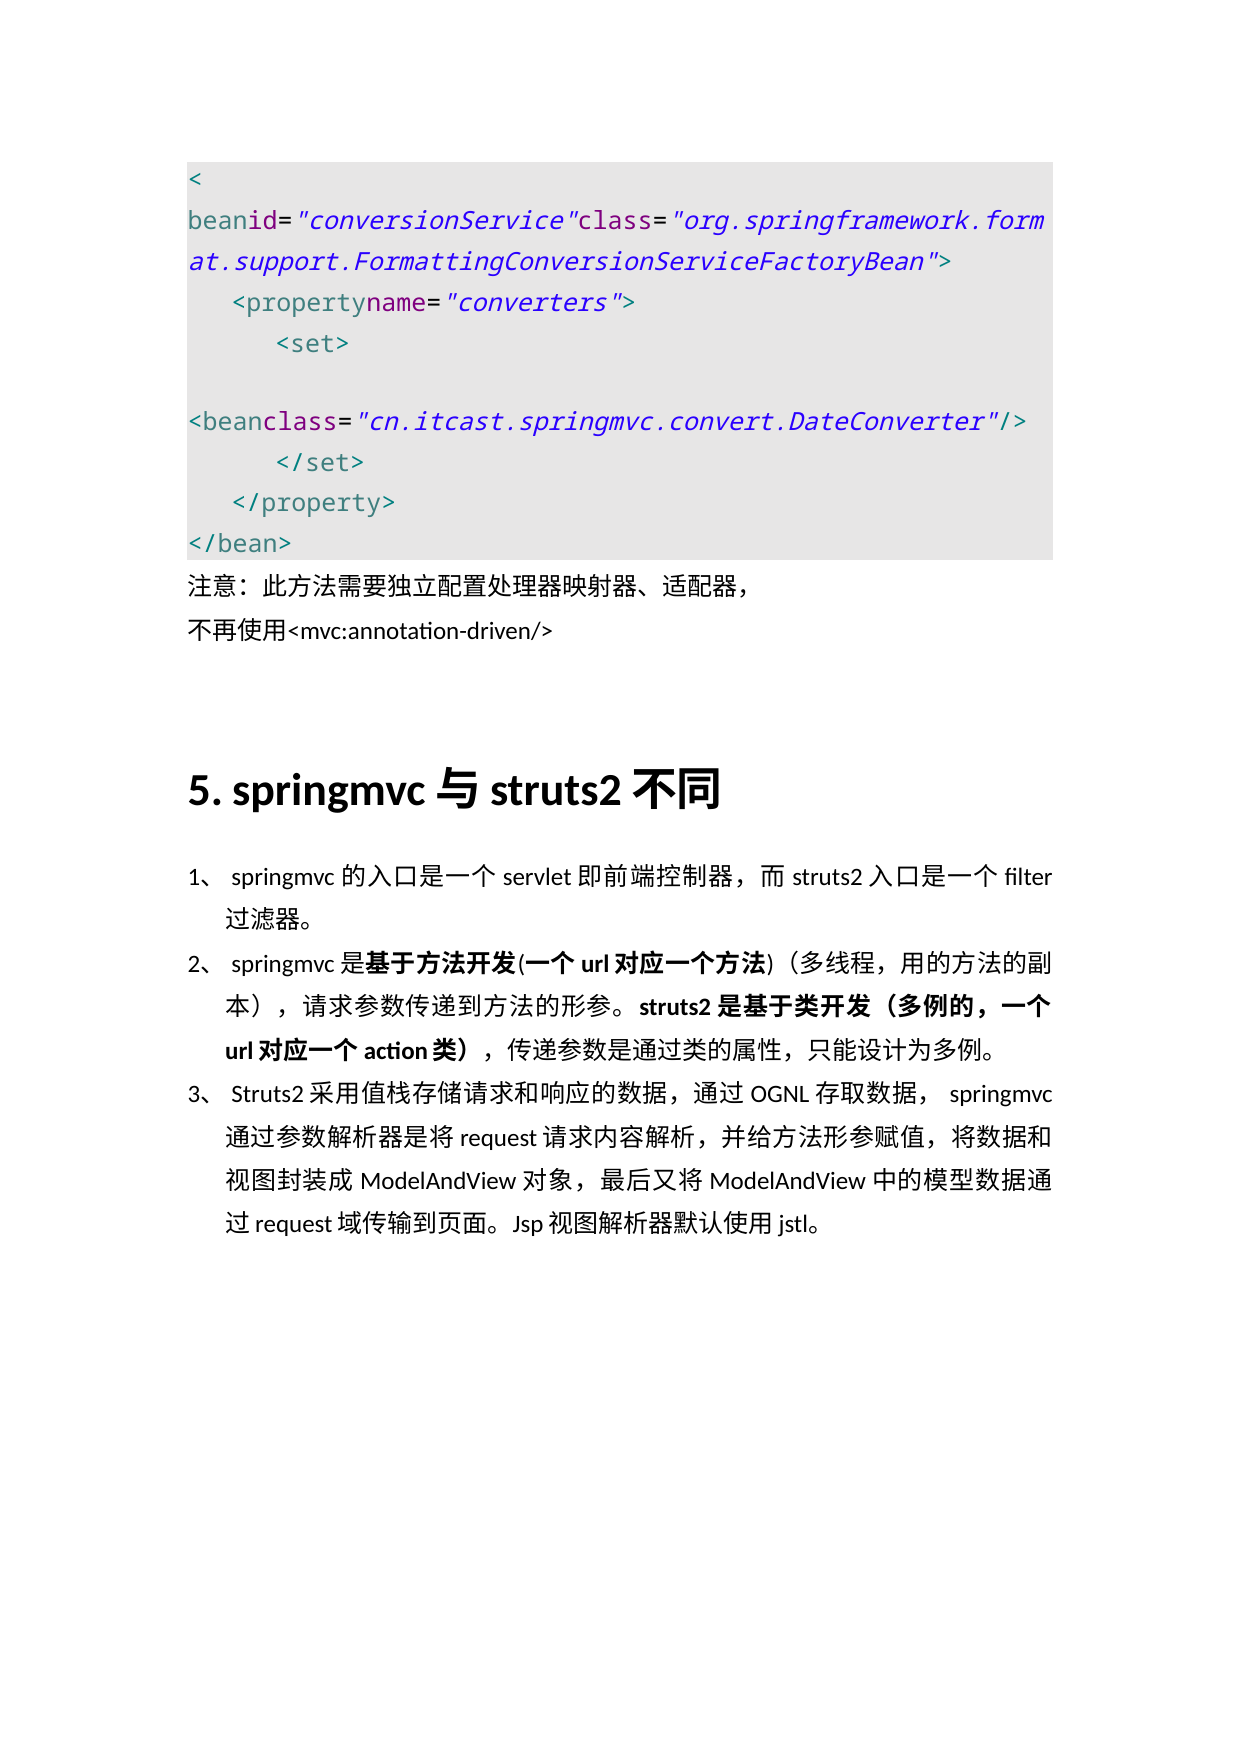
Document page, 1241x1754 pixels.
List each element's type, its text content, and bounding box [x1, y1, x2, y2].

list springmvc的入口是一个servlet即前端控制器，而struts2入口是一个filter过滤器。 [187, 856, 1053, 936]
list springmvc是基于方法开发(一个url对应一个方法)（多线程，用的方法的副本），请求参数传递到方法的形参。struts2是基于类开发（多例的，一个url对应一个action类），传递参数是通过类的属性，只能设计为多例。 [187, 943, 1053, 1066]
text </set> [187, 444, 1053, 478]
text 不再使用<mvc:annotation-driven/> [187, 610, 1053, 646]
text </bean> [187, 526, 1053, 560]
text <beanid="conversionService"class="org.springframework.format.support.FormattingConversionServiceFactoryBean"> [187, 162, 1053, 278]
list Struts2采用值栈存储请求和响应的数据，通过OGNL存取数据， springmvc通过参数解析器是将request请求内容解析，并给方法形参赋值，将数据和视图封装成ModelAndView对象，最后又将ModelAndView中的模型数据通过request域传输到页面。Jsp视图解析器默认使用jstl。 [187, 1073, 1053, 1240]
text <beanclass="cn.itcast.springmvc.convert.DateConverter"/> [187, 366, 1053, 437]
text <set> [187, 325, 1053, 359]
text <propertyname="converters"> [187, 284, 1053, 318]
text </property> [187, 485, 1053, 519]
subtitle springmvc与struts2不同 [187, 752, 1053, 818]
text 注意：此方法需要独立配置处理器映射器、适配器， [187, 567, 1053, 603]
